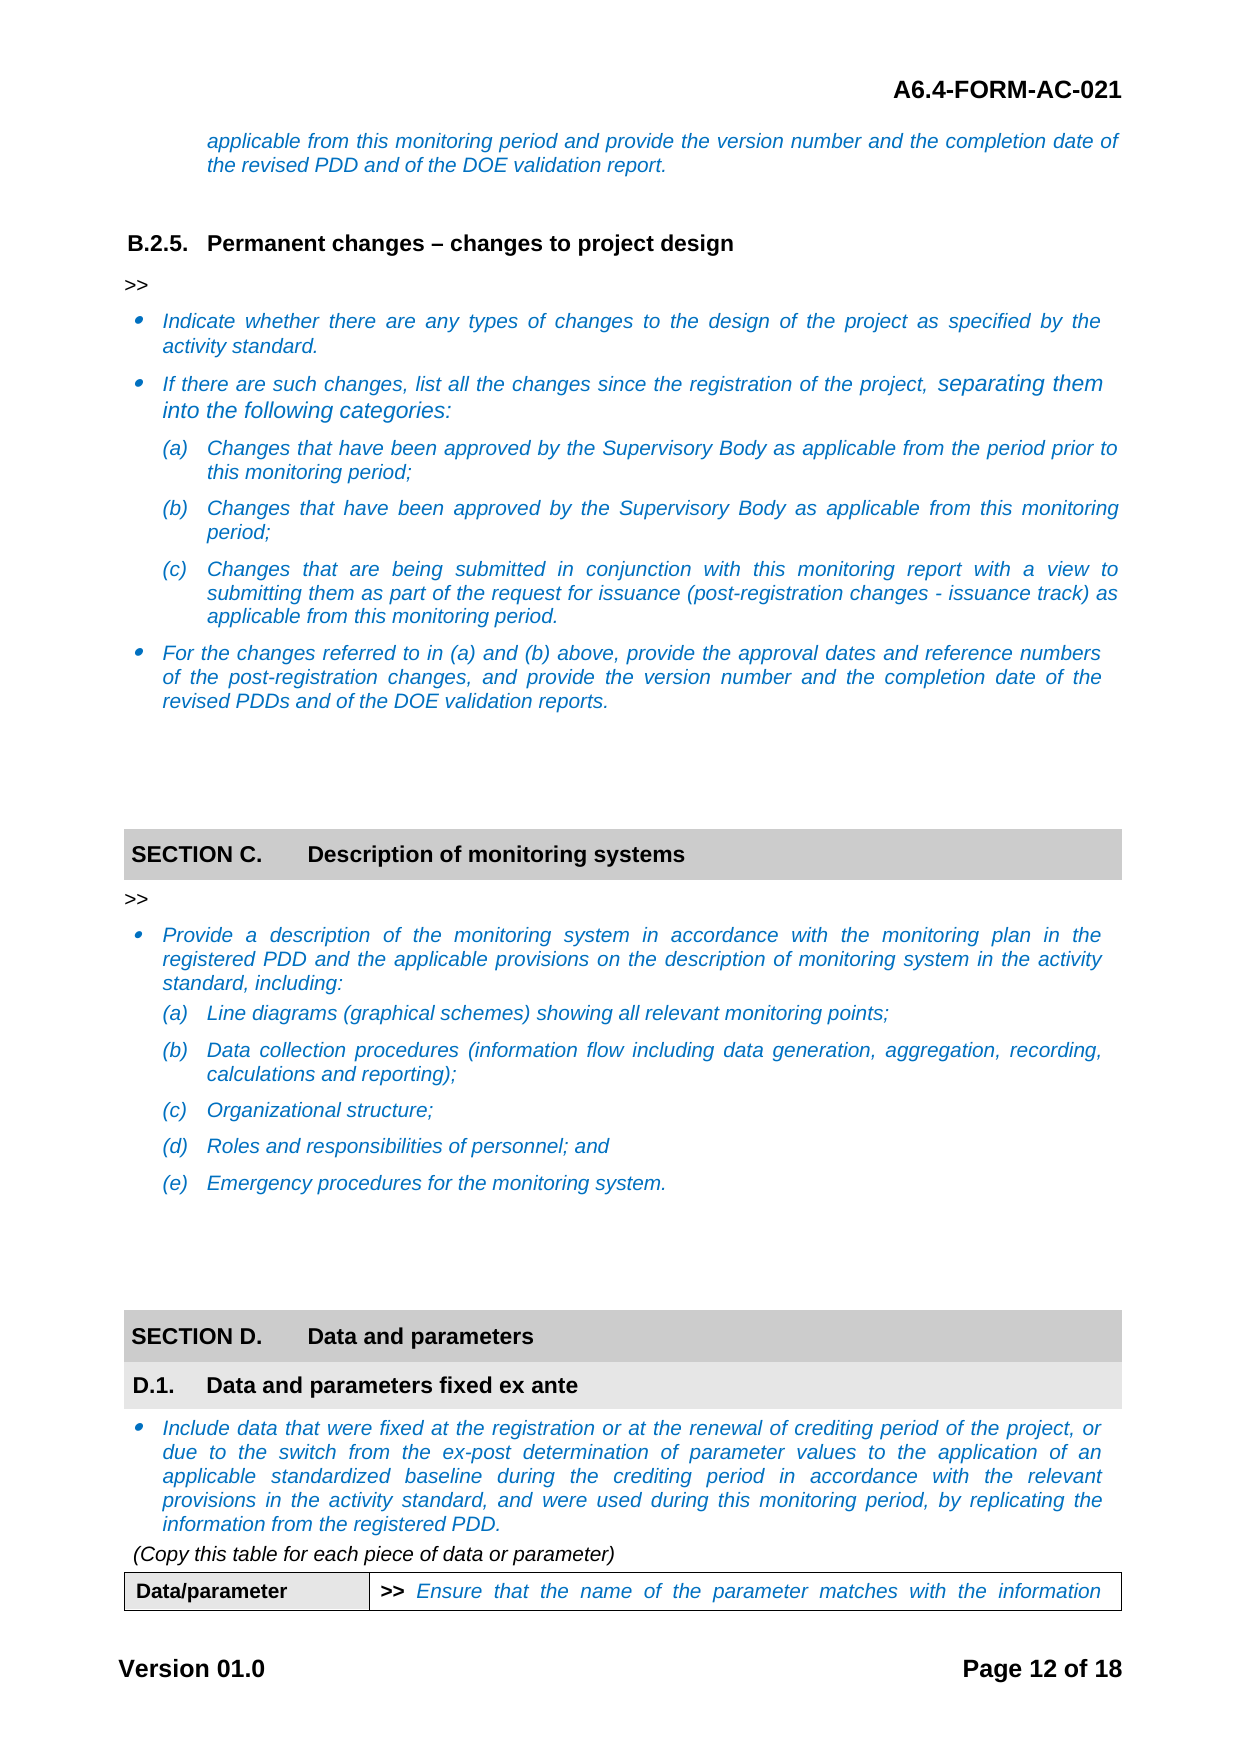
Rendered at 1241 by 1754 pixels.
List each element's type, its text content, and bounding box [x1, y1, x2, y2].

text (Copy this table for each piece of data or parameter) [133, 1542, 1106, 1566]
text (a) Changes that have been approved by the Supervisory Body as applicable from the period prior to this monitoring period; [162, 436, 1122, 483]
text (b) Changes that have been approved by the Supervisory Body as applicable from this monitoring period; [162, 496, 1122, 544]
table_header Data and parameters [124, 1310, 1122, 1362]
list For the changes referred to in (a) and (b) above, provide the approval dates and reference numbers of the post-registration changes, and provide the version number and the completion date of the revised PDDs and of the DOE validation reports. [133, 641, 1106, 713]
list Organizational structure; [162, 1098, 1106, 1122]
list Provide a description of the monitoring system in accordance with the monitoring plan in the registered PDD and the applicable provisions on the description of monitoring system in the activity standard, including: [133, 923, 1106, 995]
table_cell Data and parameters fixed ex ante [124, 1362, 1122, 1409]
list Roles and responsibilities of personnel; and [162, 1134, 1106, 1158]
text >> [124, 273, 1116, 297]
table_header Data/parameter [125, 1573, 369, 1609]
text >> [124, 886, 1116, 910]
table_header Permanent changes – changes to project design [124, 219, 1122, 267]
text (c) Changes that are being submitted in conjunction with this monitoring report with a view to submitting them as part of the request for issuance (post-registration changes - issuance track) as applicable from this monitoring period. [162, 556, 1122, 628]
list If there are such changes, list all the changes since the registration of the project, separating them into the following categories: [133, 370, 1106, 423]
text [162, 129, 1122, 177]
list Include data that were fixed at the registration or at the renewal of crediting period of the project, or due to the switch from the ex-post determination of parameter values to the application of an applicable standardized baseline during the crediting period in accordance with the relevant provisions in the activity standard, and were used during this monitoring period, by replicating the information from the registered PDD. [133, 1415, 1106, 1536]
list Indicate whether there are any types of changes to the design of the project as specified by the activity standard. [133, 309, 1106, 358]
list Data collection procedures (information flow including data generation, aggregation, recording, calculations and reporting); [162, 1037, 1106, 1085]
list Emergency procedures for the monitoring system. [162, 1171, 1106, 1195]
list Line diagrams (graphical schemes) showing all relevant monitoring points; [162, 1001, 1106, 1025]
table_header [370, 1573, 1121, 1609]
table_header Description of monitoring systems [124, 829, 1122, 880]
